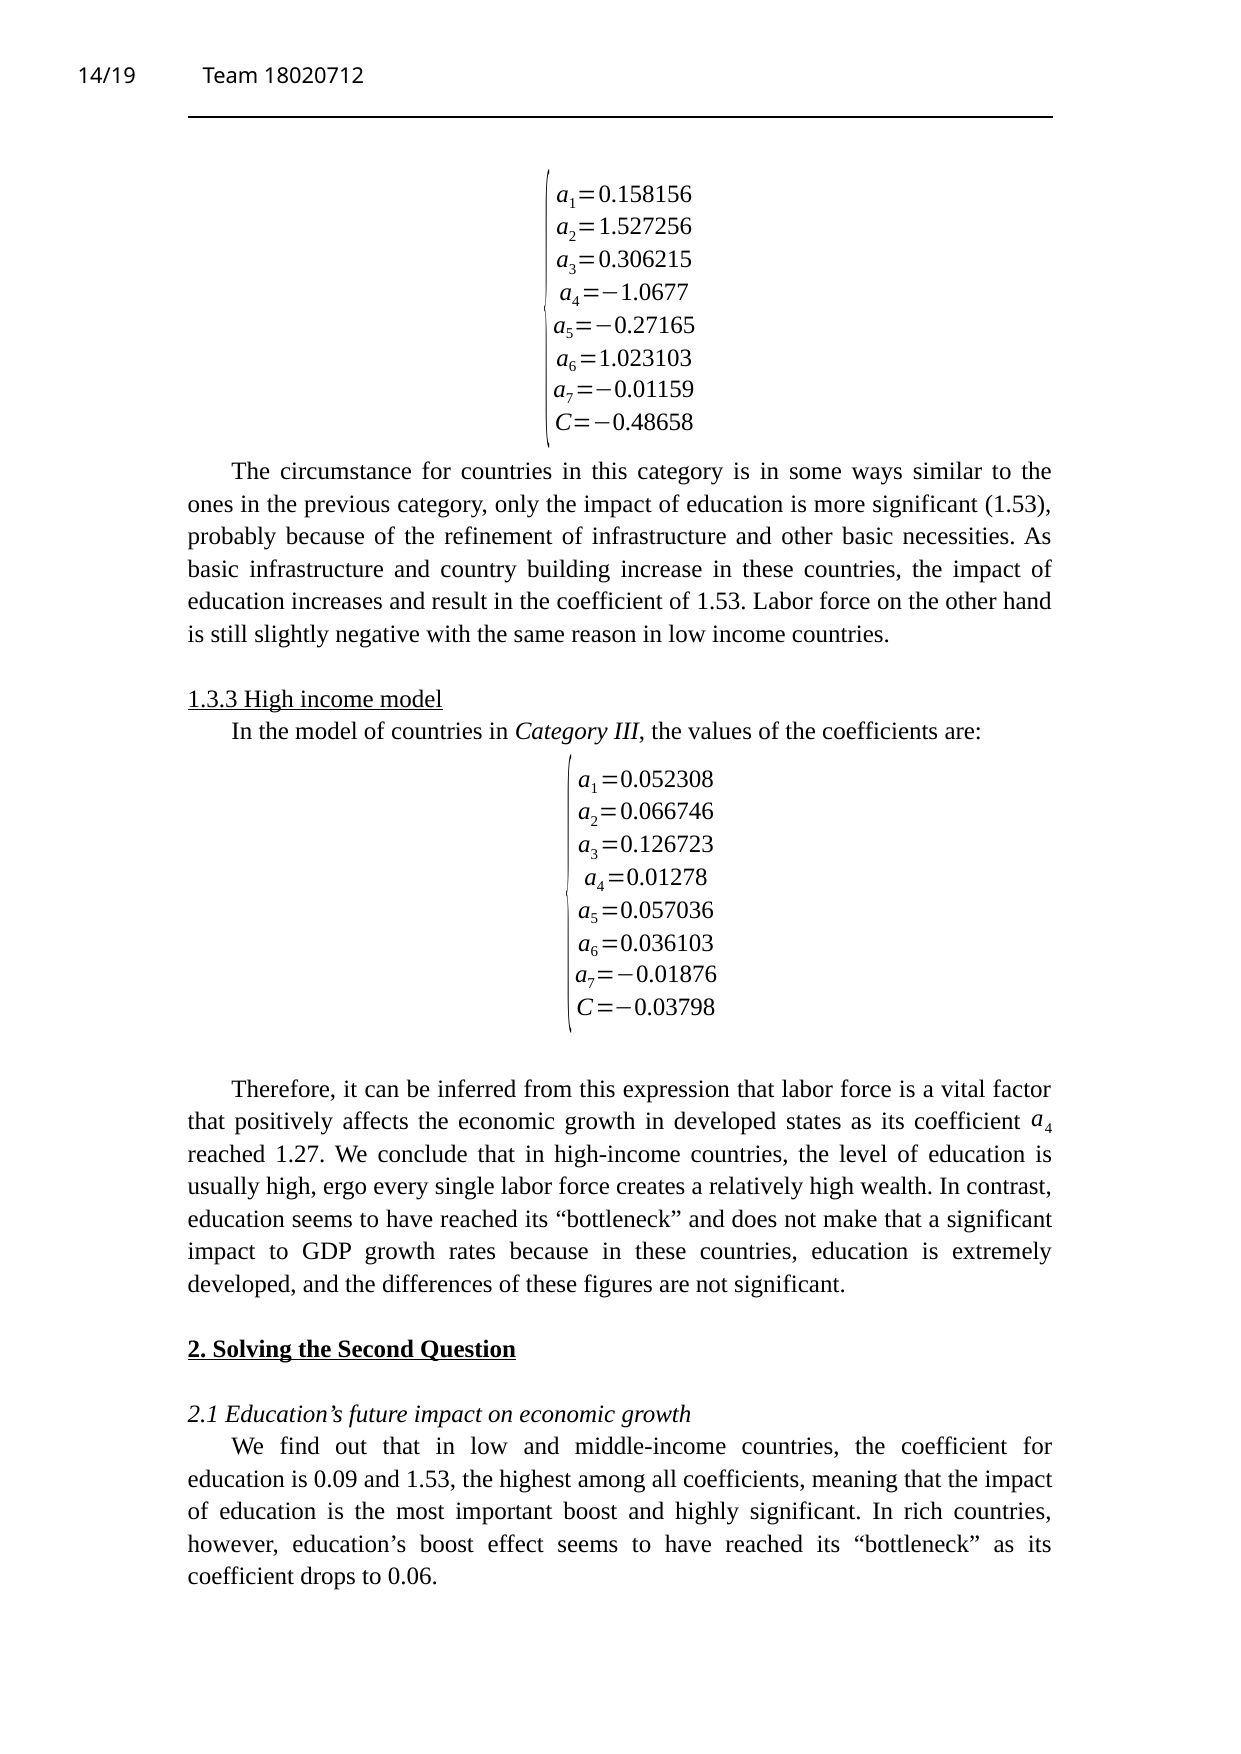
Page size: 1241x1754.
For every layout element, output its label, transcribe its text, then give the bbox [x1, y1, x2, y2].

text Therefore, it can be inferred from this expression that labor force is a vital factor that positively affects the economic growth in developed states as its coefficient reached 1.27. We conclude that in high-income countries, the level of education is usually high, ergo every single labor force creates a relatively high wealth. In contrast, education seems to have reached its “bottleneck” and does not make that a significant impact to GDP growth rates because in these countries, education is extremely developed, and the differences of these figures are not significant. [187, 1072, 1053, 1299]
text In the model of countries in Category III, the values of the coefficients are: [187, 714, 1053, 747]
text 1.3.3 High income model [187, 682, 1053, 714]
text 2.1 Education’s future impact on economic growth [187, 1397, 1053, 1429]
text The circumstance for countries in this category is in some ways similar to the ones in the previous category, only the impact of education is more significant (1.53), probably because of the refinement of infrastructure and other basic necessities. As basic infrastructure and country building increase in these countries, the impact of education increases and result in the coefficient of 1.53. Labor force on the other hand is still slightly negative with the same reason in low income countries. [187, 454, 1053, 649]
text We find out that in low and middle-income countries, the coefficient for education is 0.09 and 1.53, the highest among all coefficients, meaning that the impact of education is the most important boost and highly significant. In rich countries, however, education’s boost effect seems to have reached its “bottleneck” as its coefficient drops to 0.06. [187, 1429, 1053, 1592]
text 2. Solving the Second Question [187, 1332, 1053, 1364]
